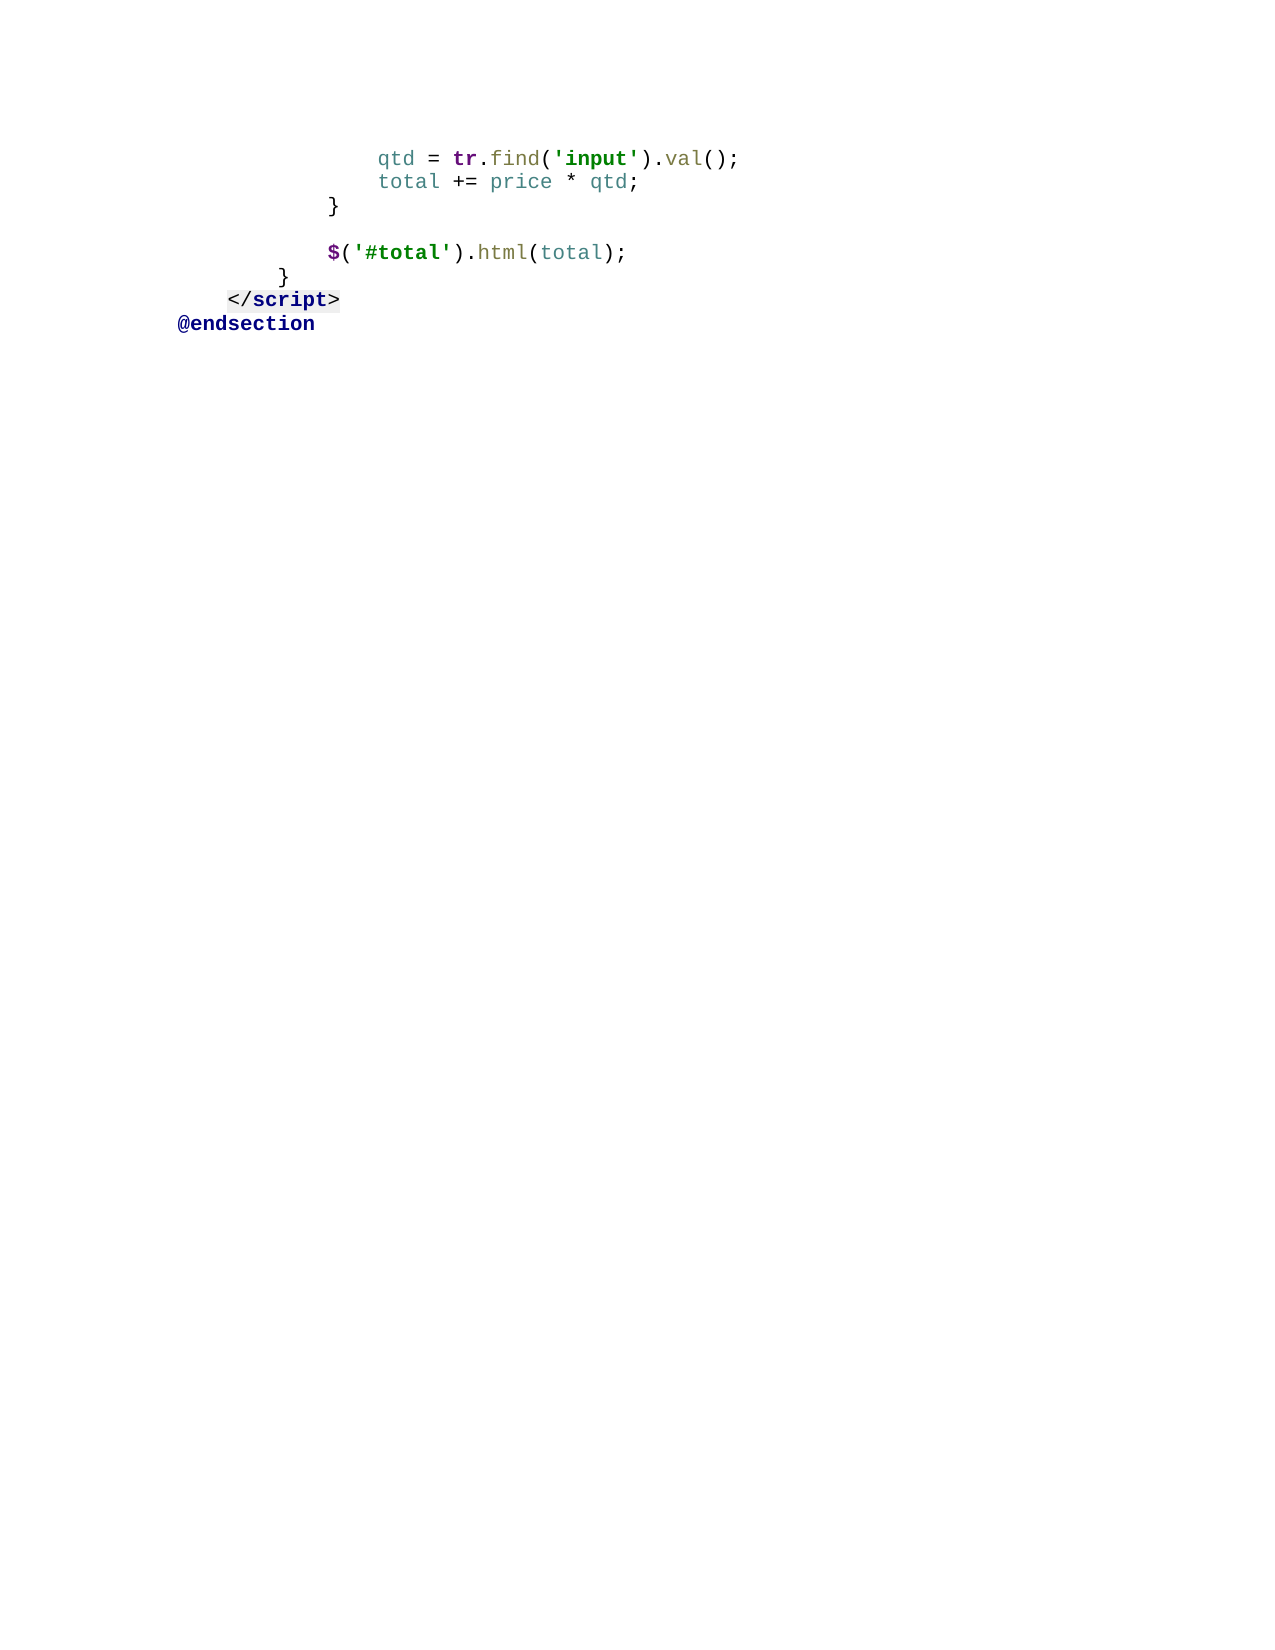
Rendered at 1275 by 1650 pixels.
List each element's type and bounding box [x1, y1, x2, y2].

text [177, 148, 1098, 337]
